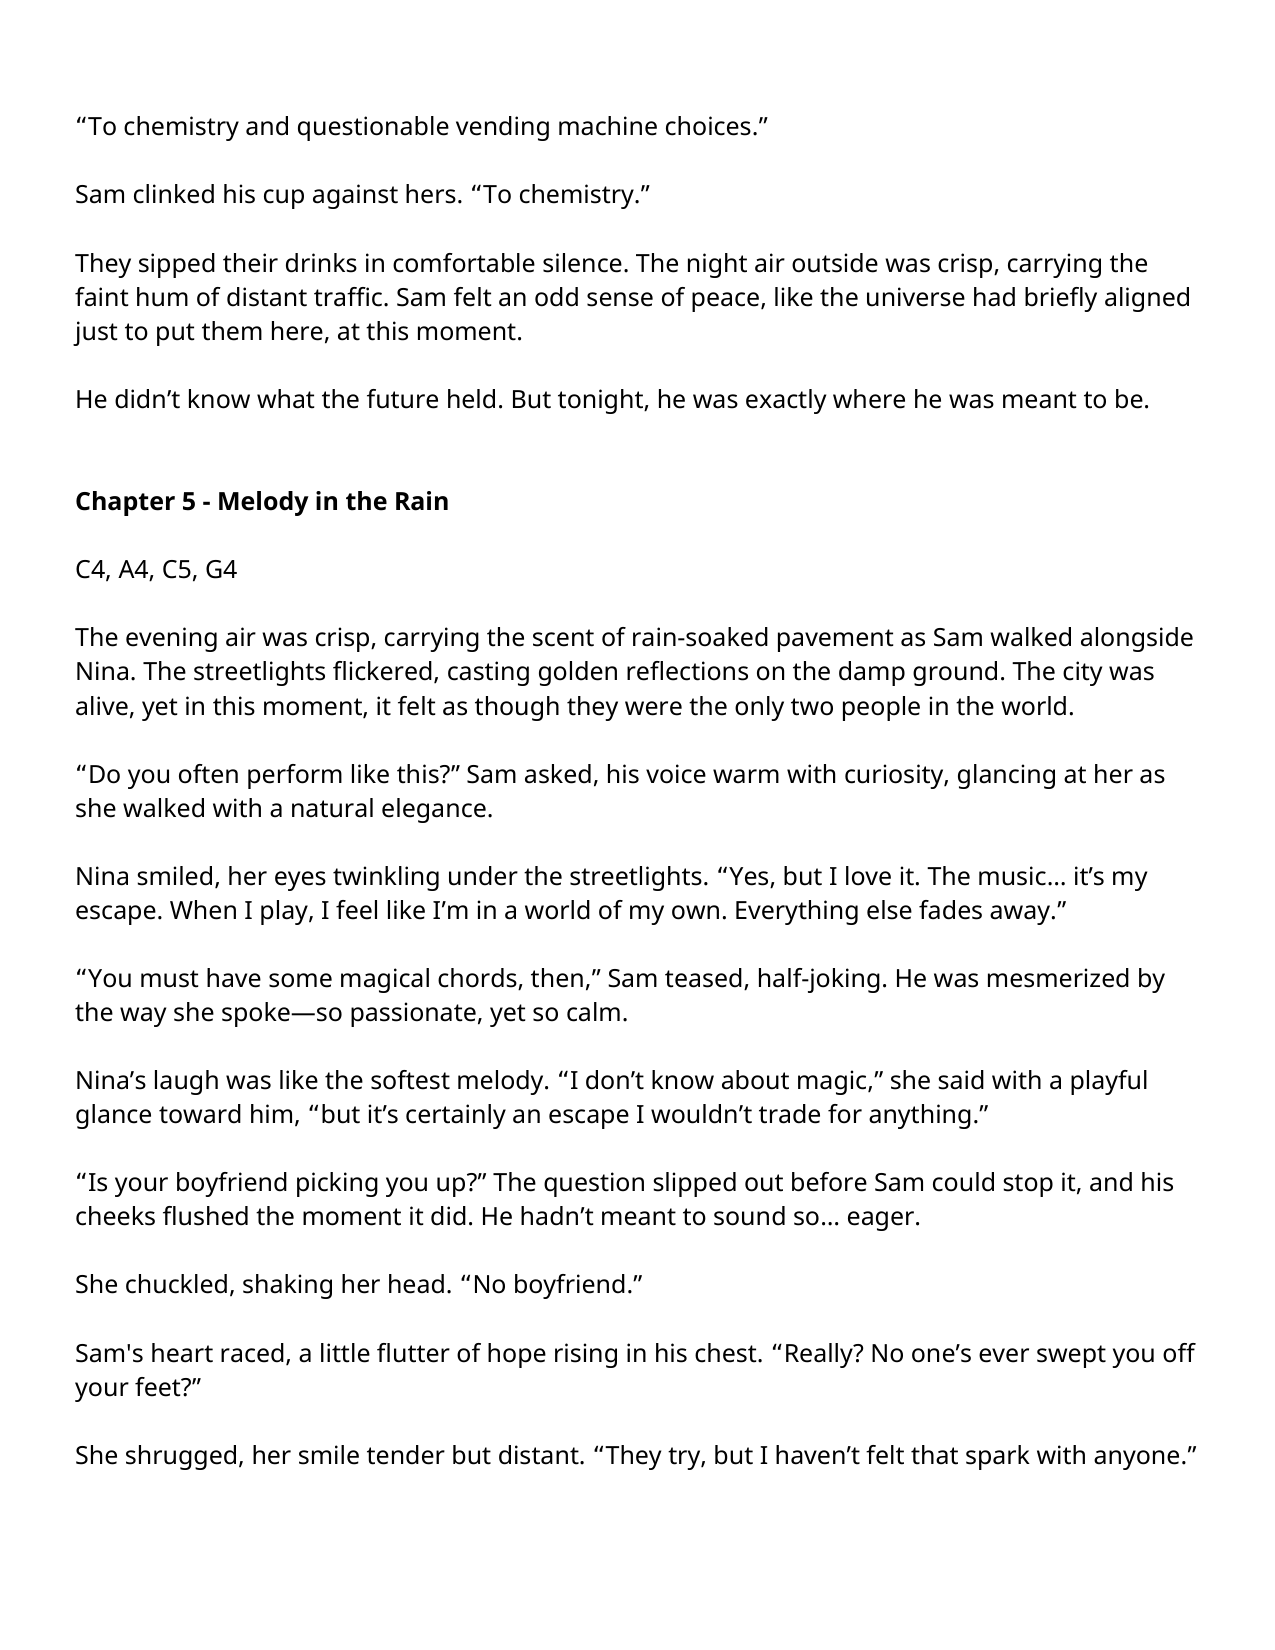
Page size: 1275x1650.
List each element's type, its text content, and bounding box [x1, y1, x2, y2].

text He didn’t know what the future held. But tonight, he was exactly where he was meant to be. [75, 382, 1200, 416]
text The evening air was crisp, carrying the scent of rain-soaked pavement as Sam walked alongside Nina. The streetlights flickered, casting golden reflections on the damp ground. The city was alive, yet in this moment, it felt as though they were the only two people in the world. [75, 620, 1200, 722]
text C4, A4, C5, G4 [75, 552, 1200, 586]
text “Do you often perform like this?” Sam asked, his voice warm with curiosity, glancing at her as she walked with a natural elegance. [75, 756, 1200, 824]
text Nina’s laugh was like the softest melody. “I don’t know about magic,” she said with a playful glance toward him, “but it’s certainly an escape I wouldn’t trade for anything.” [75, 1063, 1200, 1131]
text Sam clinked his cup against hers. “To chemistry.” [75, 177, 1200, 211]
text They sipped their drinks in comfortable silence. The night air outside was crisp, carrying the faint hum of distant traffic. Sam felt an odd sense of peace, like the universe had briefly aligned just to put them here, at this moment. [75, 245, 1200, 347]
text She shrugged, her smile tender but distant. “They try, but I haven’t felt that spark with anyone.” [75, 1437, 1200, 1472]
text She chuckled, shaking her head. “No boyfriend.” [75, 1267, 1200, 1301]
text Chapter 5 - Melody in the Rain [75, 416, 1200, 518]
text “To chemistry and questionable vending machine choices.” [75, 109, 1200, 143]
text “You must have some magical chords, then,” Sam teased, half-joking. He was mesmerized by the way she spoke—so passionate, yet so calm. [75, 961, 1200, 1029]
text “Is your boyfriend picking you up?” The question slipped out before Sam could stop it, and his cheeks flushed the moment it did. He hadn’t meant to sound so… eager. [75, 1165, 1200, 1233]
text Sam's heart raced, a little flutter of hope rising in his chest. “Really? No one’s ever swept you off your feet?” [75, 1335, 1200, 1403]
text Nina smiled, her eyes twinkling under the streetlights. “Yes, but I love it. The music… it’s my escape. When I play, I feel like I’m in a world of my own. Everything else fades away.” [75, 858, 1200, 927]
